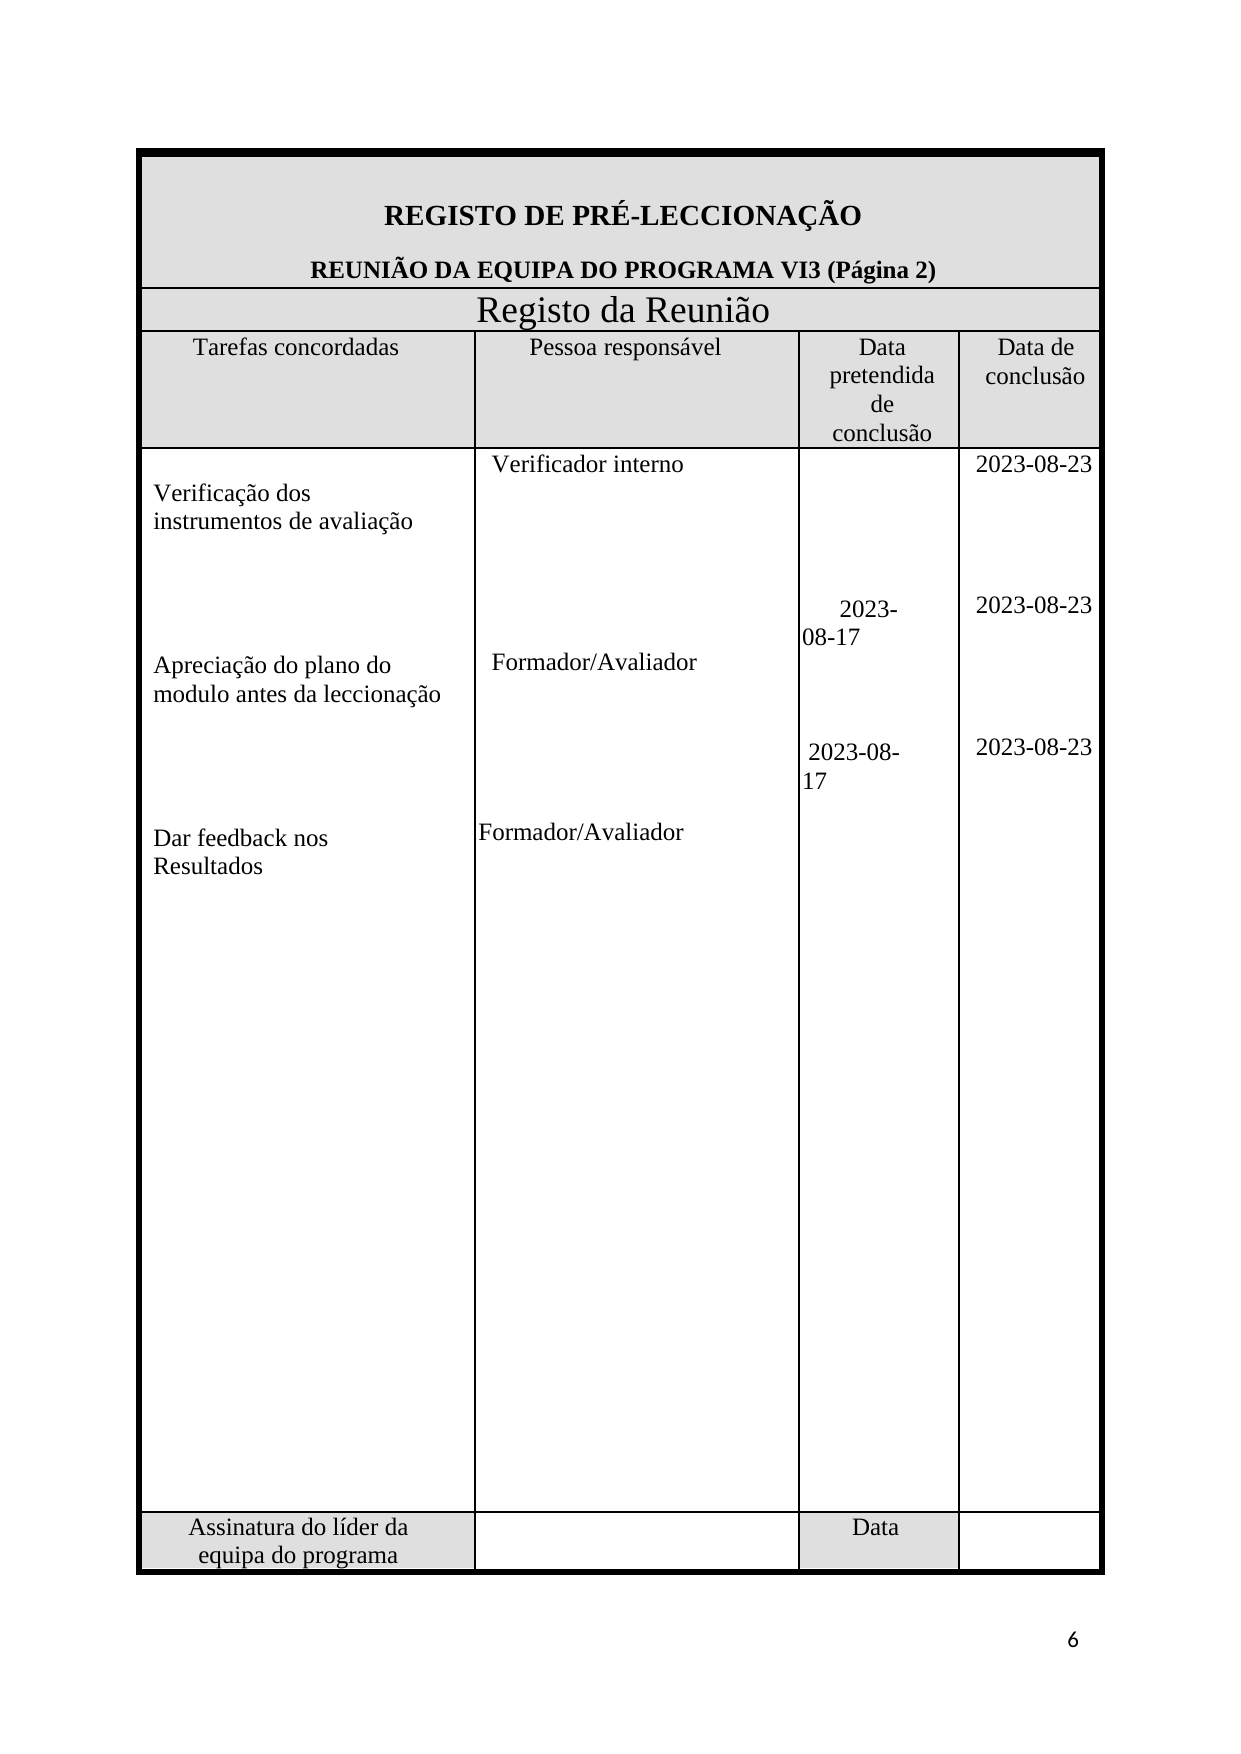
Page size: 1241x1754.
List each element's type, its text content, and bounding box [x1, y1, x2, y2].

table_cell 2023-08-17 2023-08-17 2023-08-17 [800, 449, 958, 1511]
table_cell Verificação dos instrumentos de avaliação Apreciação do plano do modulo antes da leccionação Dar feedback nos Resultados [142, 449, 474, 1511]
table_cell Data de conclusão [960, 332, 1099, 447]
table_cell Pessoa responsável [476, 332, 798, 447]
table_cell Tarefas concordadas [142, 332, 474, 447]
table_cell [960, 1513, 1099, 1568]
table_cell [476, 1513, 798, 1568]
table_cell Verificador interno Formador/Avaliador Formador/Avaliador [476, 449, 798, 1511]
table_cell Data [800, 1513, 958, 1568]
table_cell Registo da Reunião [142, 289, 1099, 330]
table_cell 2023-08-23 2023-08-23 2023-08-23 [960, 449, 1099, 1511]
table_cell Data pretendida de conclusão [800, 332, 958, 447]
table_header REGISTO DE PRÉ-LECCIONAÇÃO REUNIÃO DA EQUIPA DO PROGRAMA VI3 (Página 2) [142, 157, 1099, 287]
table_cell Assinatura do líder da equipa do programa [142, 1513, 474, 1568]
